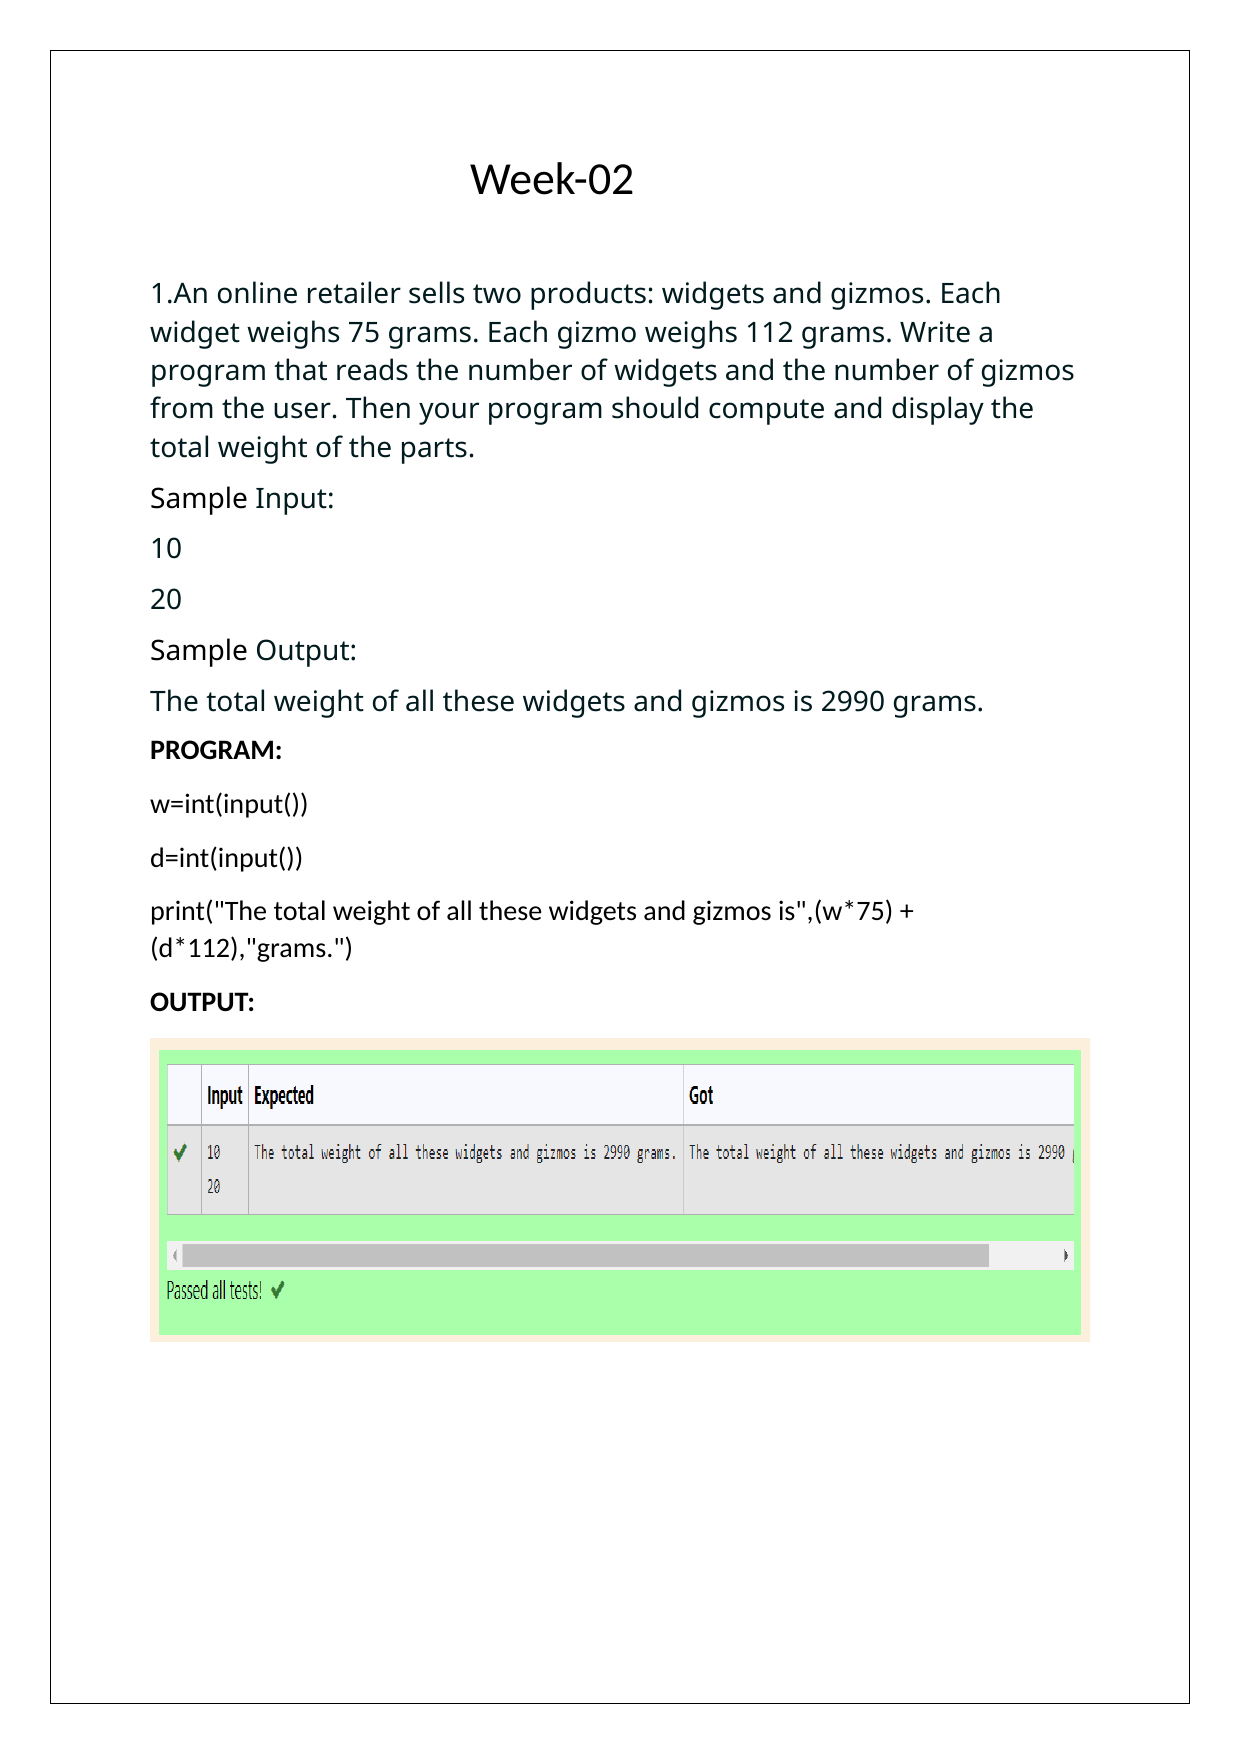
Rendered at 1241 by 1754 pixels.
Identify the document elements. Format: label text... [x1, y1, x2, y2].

text 20 [150, 580, 1090, 618]
picture [150, 1038, 1091, 1342]
text Sample Input: [150, 478, 1090, 516]
text OUTPUT: [150, 984, 1090, 1019]
text The total weight of all these widgets and gizmos is 2990 grams. [150, 681, 1090, 720]
text 10 [150, 529, 1090, 567]
text 1.An online retailer sells two products: widgets and gizmos. Each widget weighs 75 grams. Each gizmo weighs 112 grams. Write a program that reads the number of widgets and the number of gizmos from the user. Then your program should compute and display the total weight of the parts. [150, 274, 1090, 466]
text print("The total weight of all these widgets and gizmos is",(w*75) +(d*112),"grams.") [150, 893, 1090, 965]
text d=int(input()) [150, 840, 1090, 874]
text Sample Output: [150, 631, 1090, 669]
text Week-02 [150, 150, 1090, 206]
text PROGRAM: [150, 732, 1090, 767]
text w=int(input()) [150, 786, 1090, 820]
